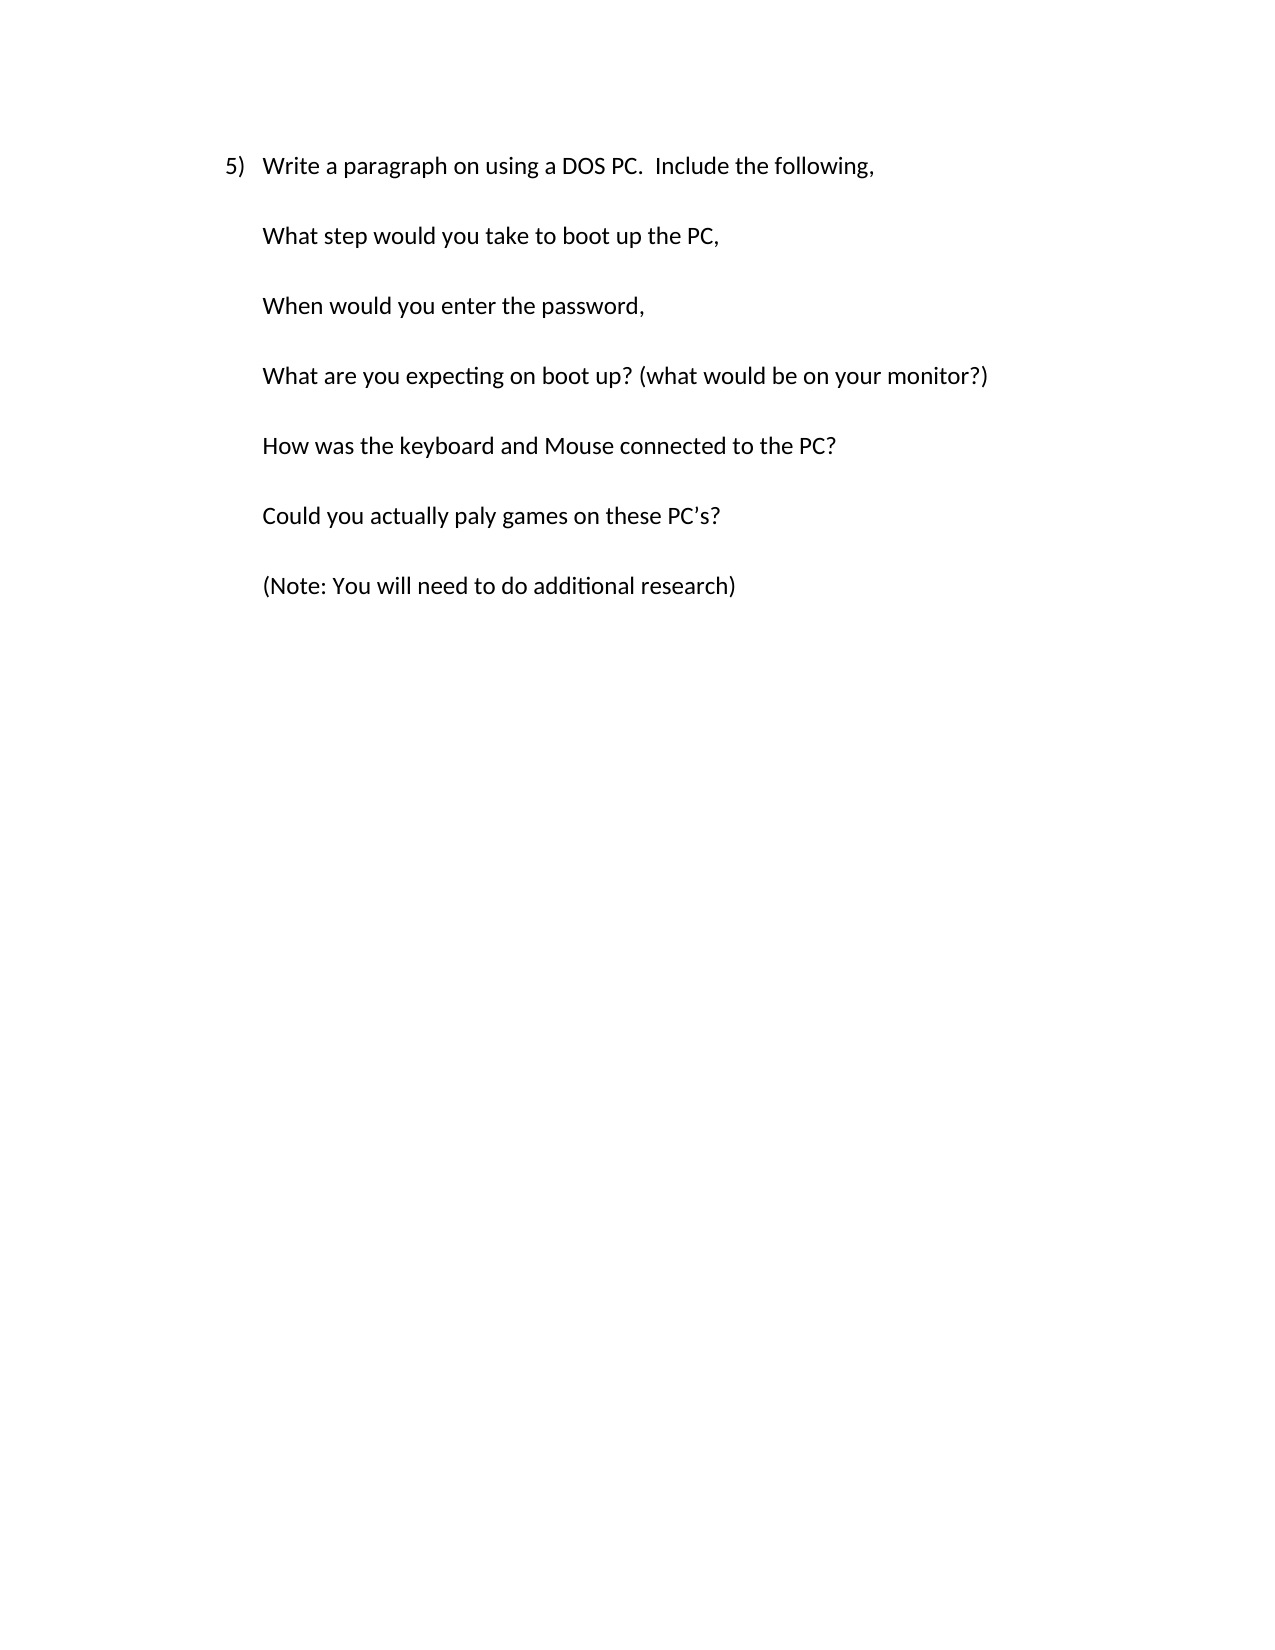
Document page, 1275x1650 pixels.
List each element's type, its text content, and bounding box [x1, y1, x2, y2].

list How was the keyboard and Mouse connected to the PC? [262, 430, 1125, 461]
list When would you enter the password, [262, 290, 1125, 321]
list (Note: You will need to do additional research) [262, 570, 1125, 601]
list Could you actually paly games on these PC’s? [262, 500, 1125, 531]
list What step would you take to boot up the PC, [262, 220, 1125, 251]
list What are you expecting on boot up? (what would be on your monitor?) [262, 360, 1125, 391]
list Write a paragraph on using a DOS PC. Include the following, [225, 150, 1125, 181]
